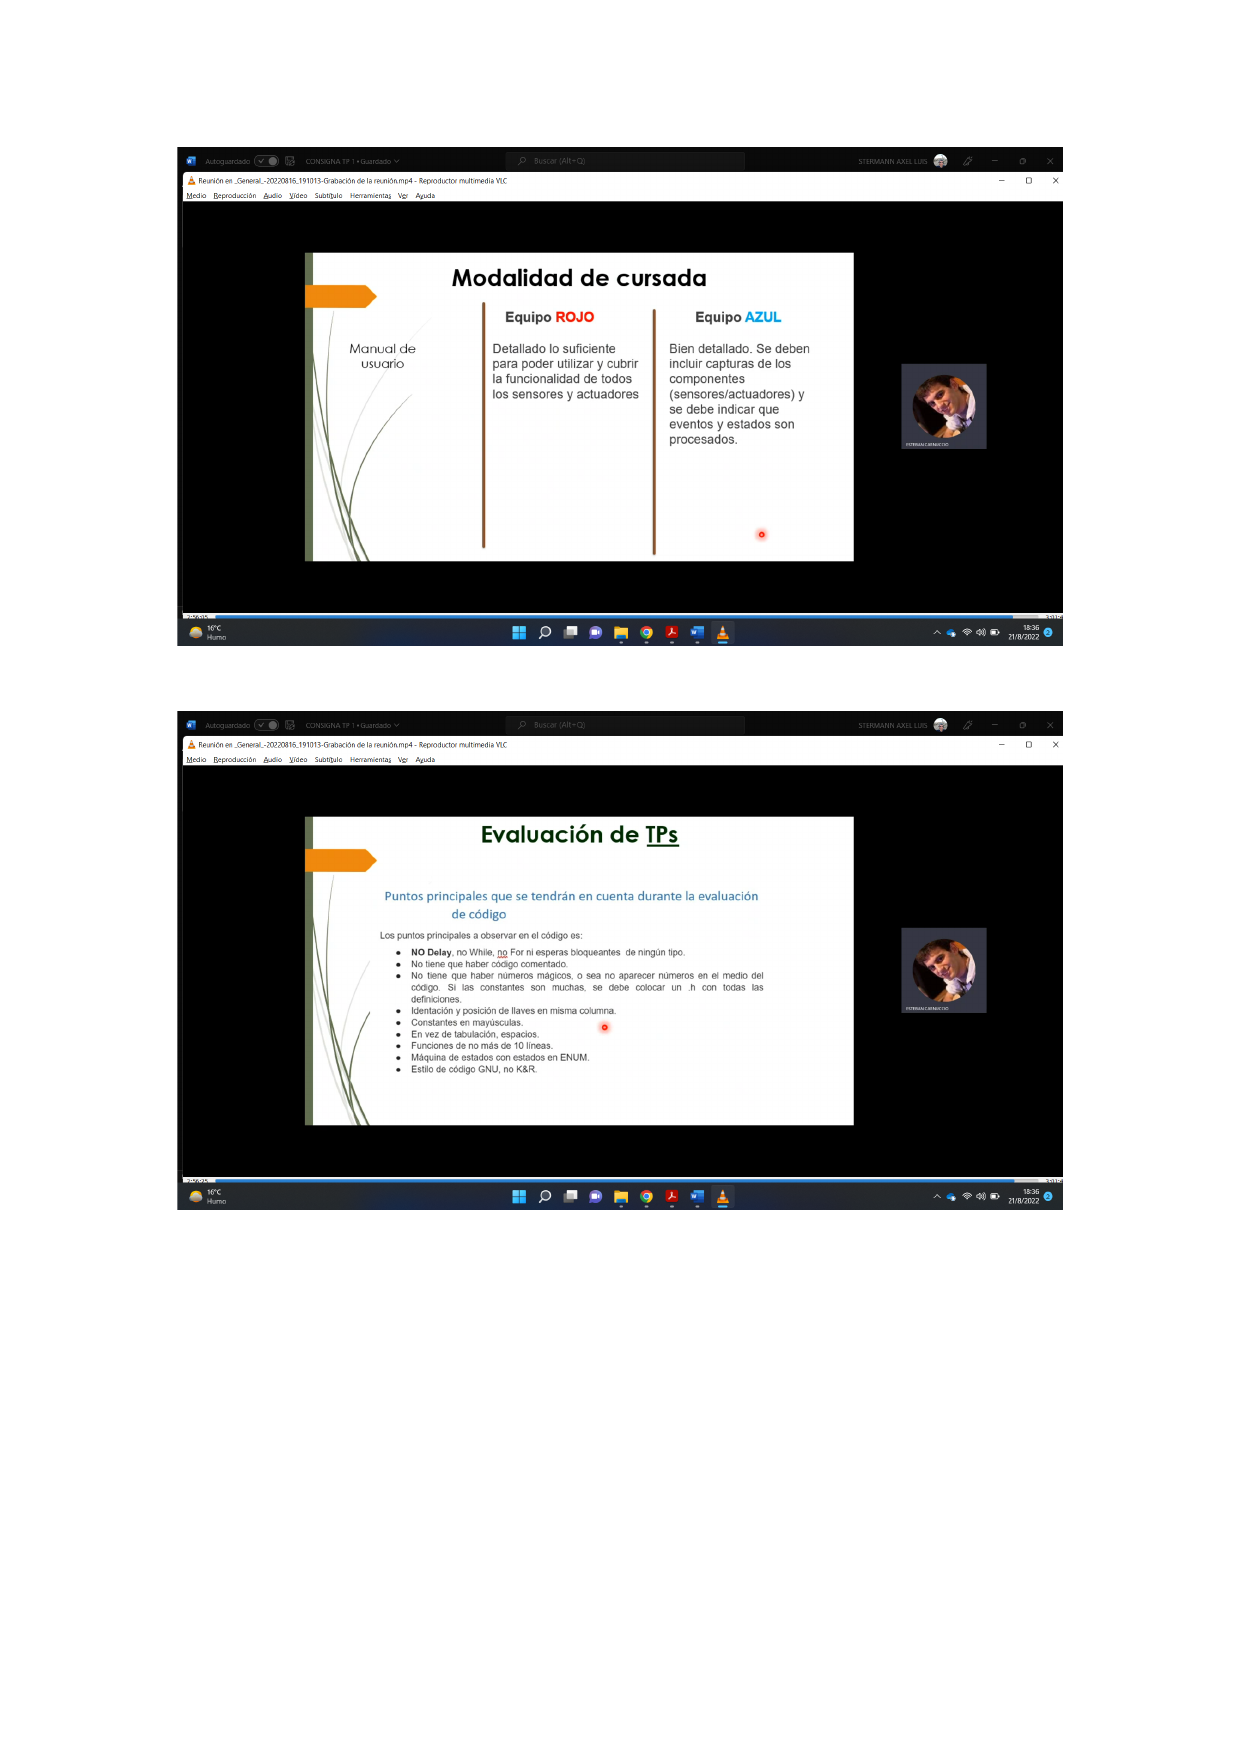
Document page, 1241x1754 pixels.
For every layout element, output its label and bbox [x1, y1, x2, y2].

picture [177, 147, 1063, 646]
picture [177, 711, 1063, 1210]
